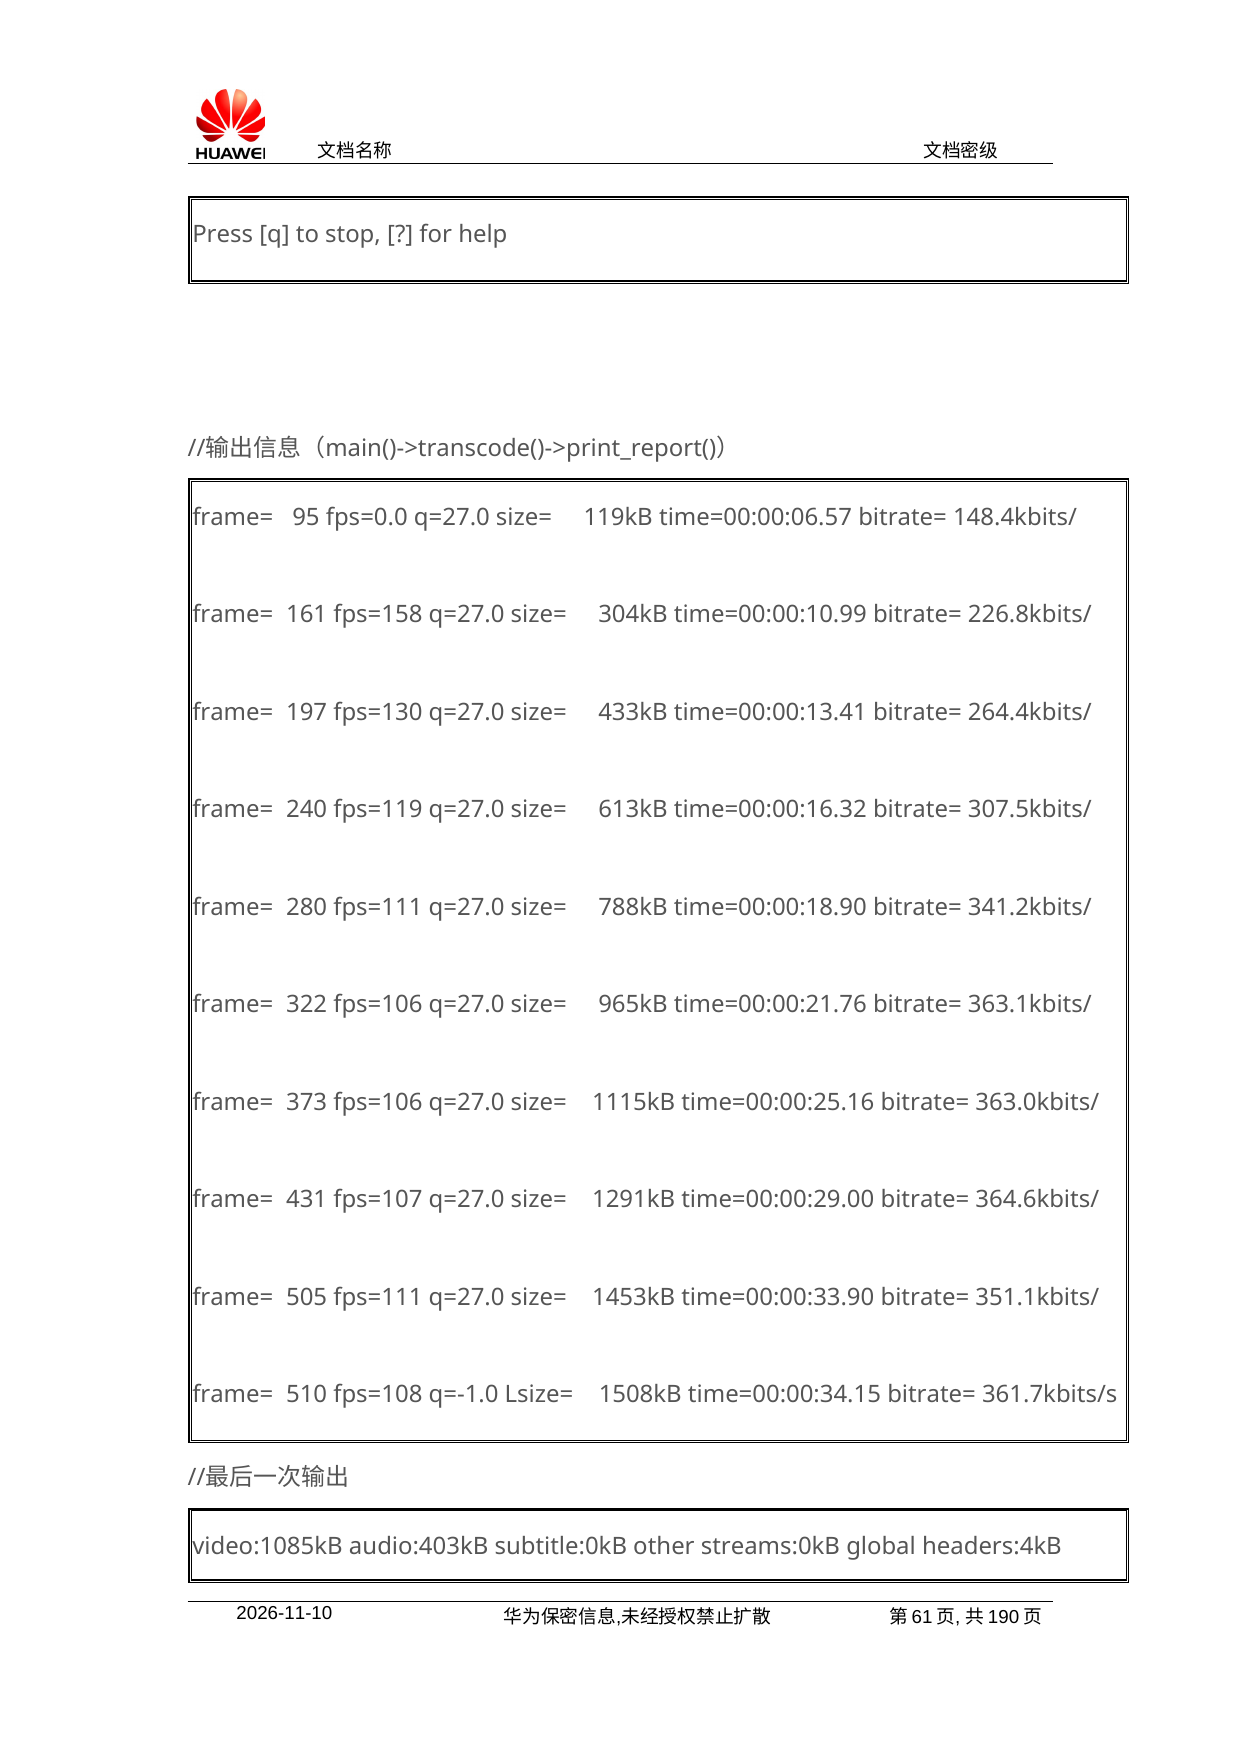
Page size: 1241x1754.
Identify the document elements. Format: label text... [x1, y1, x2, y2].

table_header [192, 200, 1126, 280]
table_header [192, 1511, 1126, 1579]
text //输出信息（main()->transcode()->print_report()） [187, 413, 1053, 478]
text //最后一次输出 [187, 1443, 1053, 1508]
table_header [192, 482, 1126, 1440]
picture [196, 89, 265, 159]
